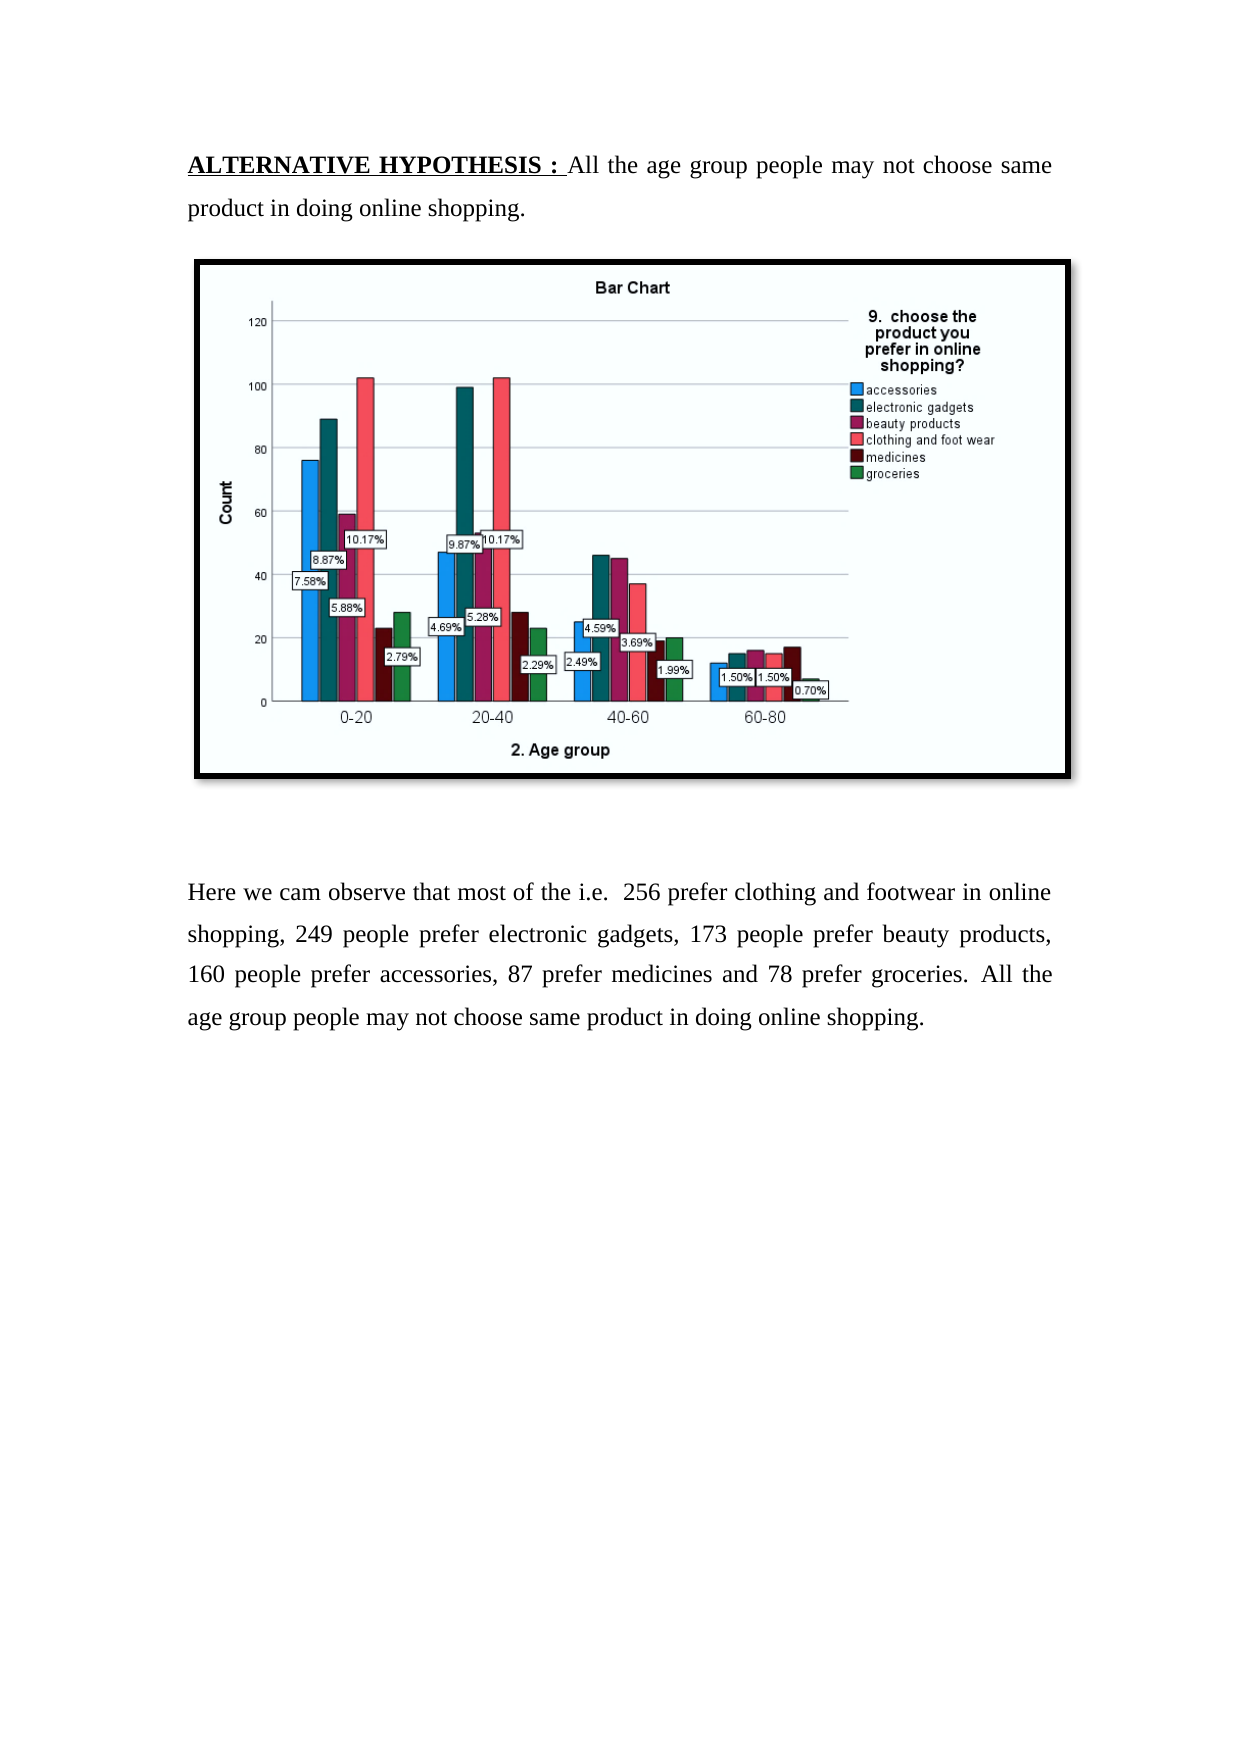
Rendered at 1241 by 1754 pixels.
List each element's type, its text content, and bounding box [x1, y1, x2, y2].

text ALTERNATIVE HYPOTHESIS : All the age group people may not choose same product in doing online shopping. [187, 150, 1053, 222]
picture [200, 265, 1065, 773]
text Here we cam observe that most of the i.e. 256 prefer clothing and footwear in online shopping, 249 people prefer electronic gadgets, 173 people prefer beauty products, 160 people prefer accessories, 87 prefer medicines and 78 prefer groceries. All the age group people may not choose same product in doing online shopping. [187, 864, 1053, 1031]
